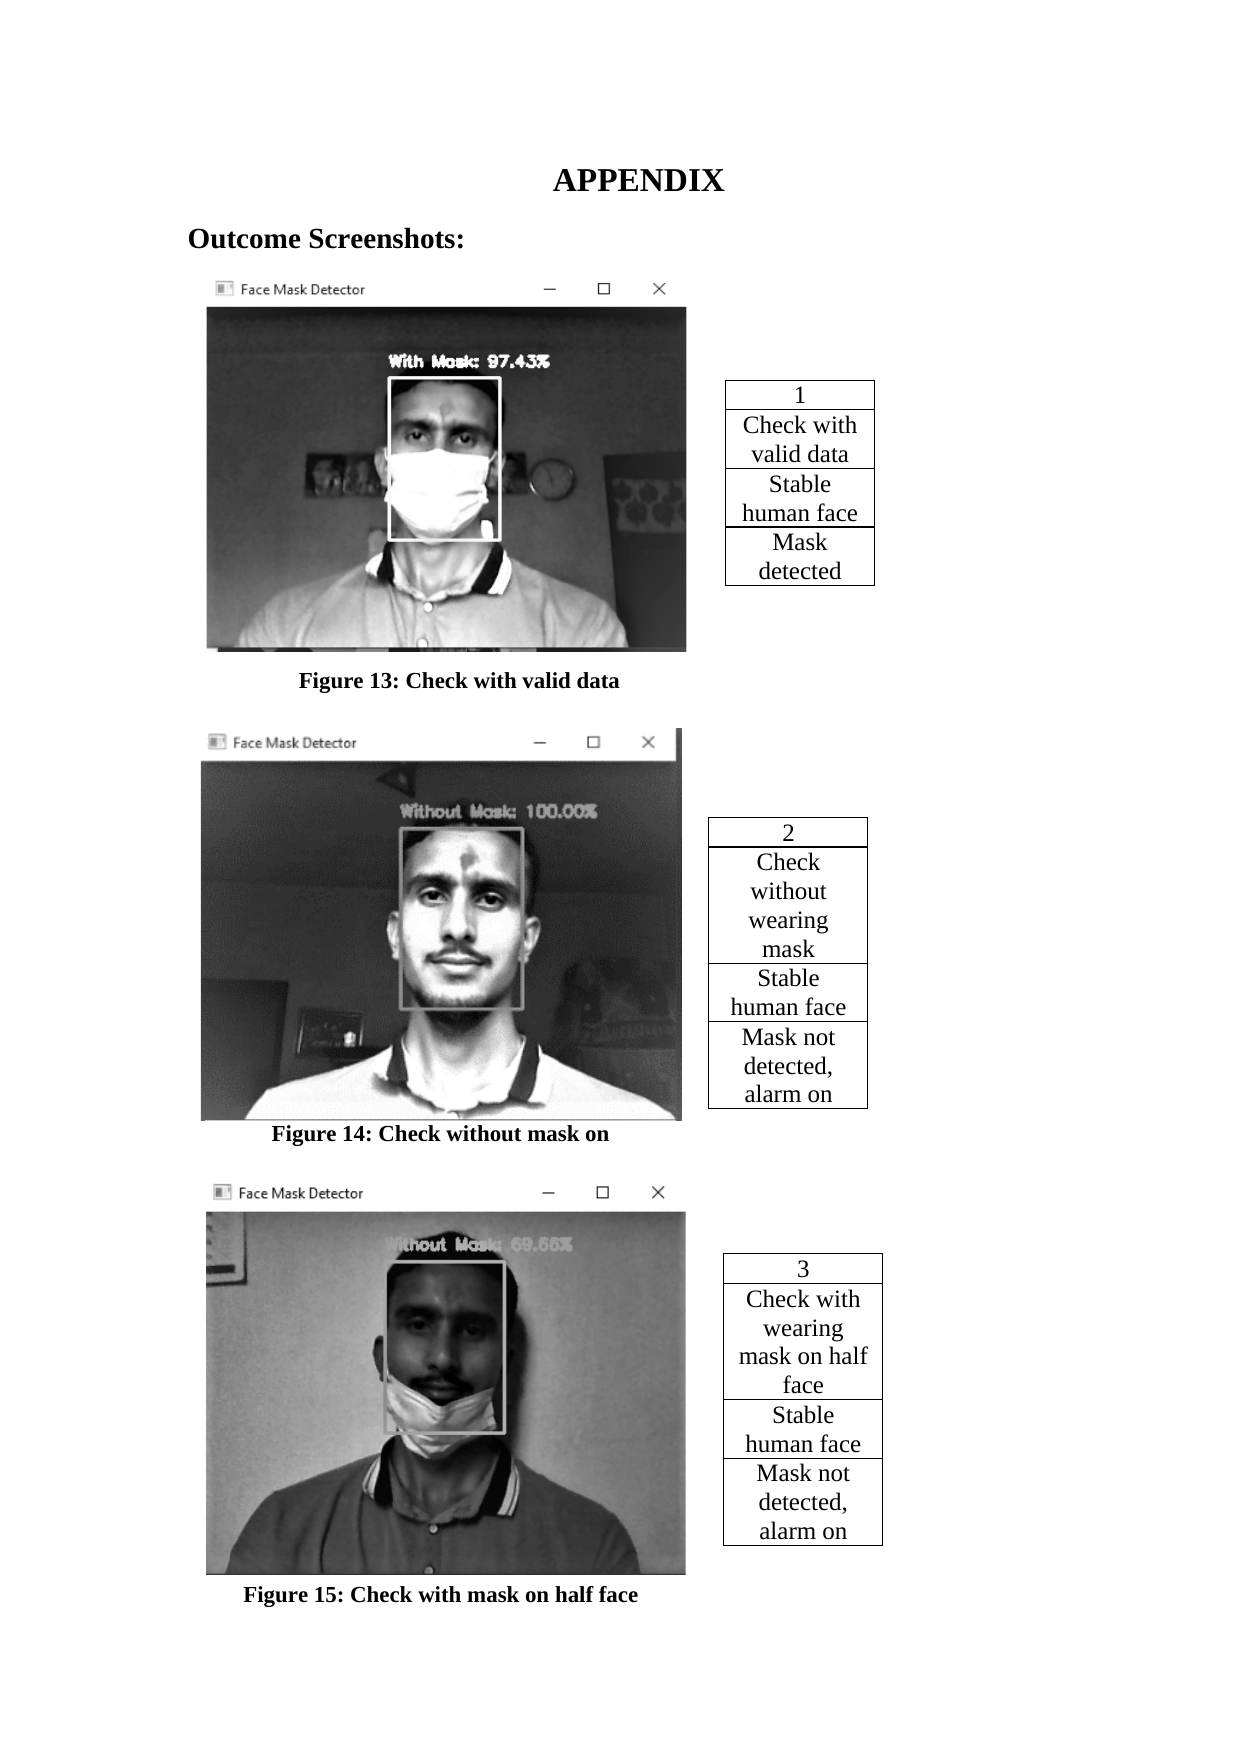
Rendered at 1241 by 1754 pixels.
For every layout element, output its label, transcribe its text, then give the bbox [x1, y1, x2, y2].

table_cell Check with wearing mask on half face [724, 1284, 882, 1399]
table_cell Mask not detected, alarm on [724, 1459, 882, 1545]
table_cell Mask not detected, alarm on [709, 1022, 867, 1108]
table_cell Stable human face [709, 964, 867, 1021]
picture [206, 274, 687, 652]
subtitle APPENDIX [187, 160, 1090, 198]
subtitle Outcome Screenshots: [187, 222, 1090, 255]
table_cell Check with valid data [726, 410, 874, 468]
picture [200, 728, 682, 1121]
picture [206, 1178, 686, 1575]
table_cell Check without wearing mask [709, 848, 867, 962]
table_header 2 [709, 818, 867, 846]
table_header 1 [726, 381, 874, 409]
table_cell Stable human face [726, 469, 874, 526]
table_header 3 [724, 1254, 882, 1283]
table_cell Mask detected [726, 528, 874, 585]
table_cell Stable human face [724, 1400, 882, 1457]
